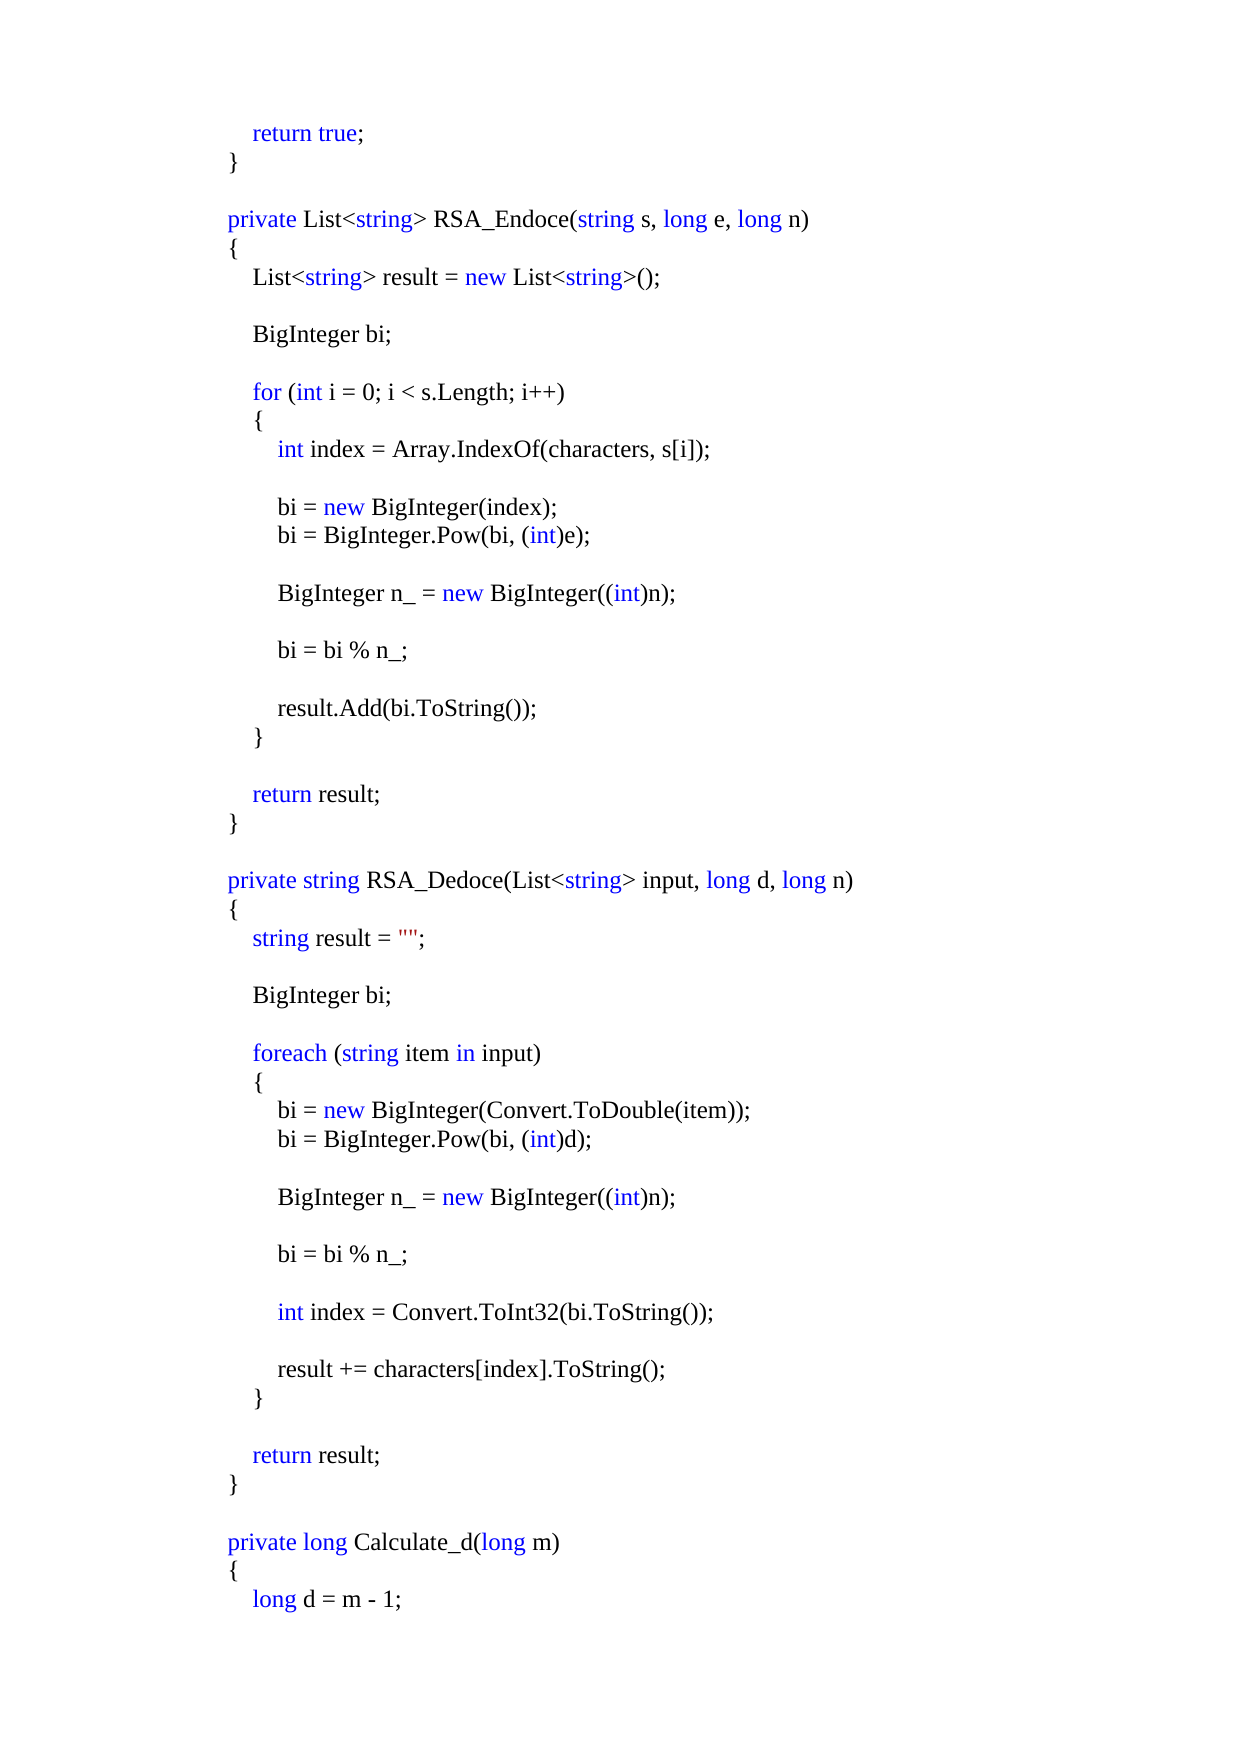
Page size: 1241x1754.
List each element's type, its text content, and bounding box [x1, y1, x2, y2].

text private List<string> RSA_Endoce(string s, long e, long n) [177, 204, 1152, 233]
text result.Add(bi.ToString()); [177, 693, 1152, 722]
text BigInteger n_ = new BigInteger((int)n); [177, 1182, 1152, 1211]
text return result; [177, 1441, 1152, 1469]
text } [177, 1383, 1152, 1412]
text private long Calculate_d(long m) [177, 1527, 1152, 1556]
text BigInteger bi; [177, 981, 1152, 1009]
text bi = BigInteger.Pow(bi, (int)e); [177, 521, 1152, 549]
text { [177, 1067, 1152, 1096]
text bi = bi % n_; [177, 636, 1152, 664]
text BigInteger n_ = new BigInteger((int)n); [177, 578, 1152, 607]
text foreach (string item in input) [177, 1038, 1152, 1067]
text bi = new BigInteger(Convert.ToDouble(item)); [177, 1096, 1152, 1124]
text bi = bi % n_; [177, 1239, 1152, 1268]
text List<string> result = new List<string>(); [177, 262, 1152, 291]
text bi = BigInteger.Pow(bi, (int)d); [177, 1124, 1152, 1153]
text return result; [177, 779, 1152, 808]
text BigInteger bi; [177, 319, 1152, 348]
text } [177, 1469, 1152, 1498]
text string result = ""; [177, 923, 1152, 952]
text for (int i = 0; i < s.Length; i++) [177, 377, 1152, 406]
text result += characters[index].ToString(); [177, 1354, 1152, 1383]
text return true; [177, 118, 1152, 147]
text } [177, 808, 1152, 837]
text private string RSA_Dedoce(List<string> input, long d, long n) [177, 866, 1152, 894]
text { [177, 233, 1152, 262]
text bi = new BigInteger(index); [177, 492, 1152, 521]
text { [177, 894, 1152, 923]
text } [177, 147, 1152, 176]
text { [177, 406, 1152, 434]
text long d = m - 1; [177, 1584, 1152, 1613]
text { [177, 1556, 1152, 1584]
text int index = Array.IndexOf(characters, s[i]); [177, 434, 1152, 463]
text int index = Convert.ToInt32(bi.ToString()); [177, 1297, 1152, 1326]
text } [177, 722, 1152, 751]
